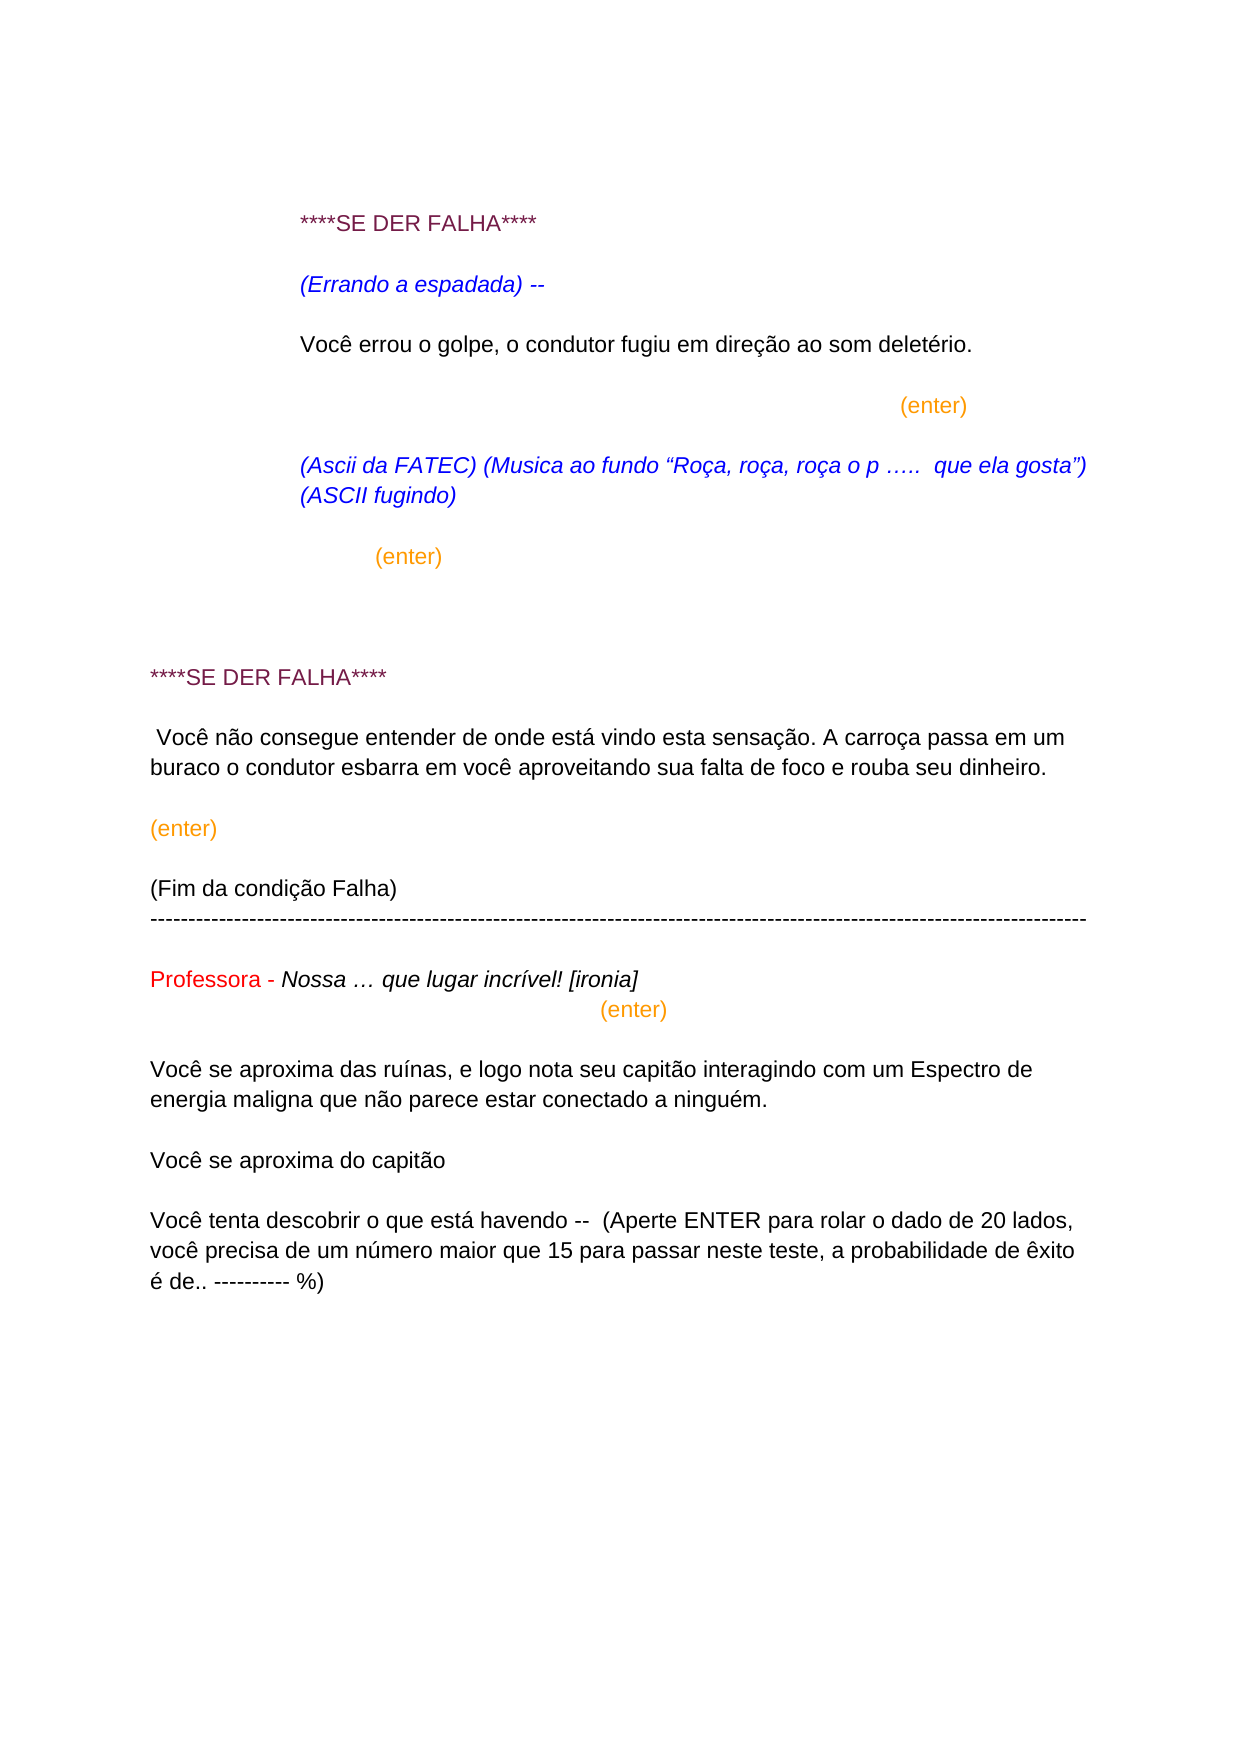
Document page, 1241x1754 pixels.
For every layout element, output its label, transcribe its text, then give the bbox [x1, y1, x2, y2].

text (Fim da condição Falha) [150, 875, 1090, 901]
text (enter) [150, 543, 1090, 569]
text Você errou o golpe, o condutor fugiu em direção ao som deletério. [150, 331, 1090, 358]
text (enter) [150, 392, 1090, 418]
text --------------------------------------------------------------------------------------------------------------------------- [150, 905, 1090, 932]
text (enter) [150, 814, 1090, 841]
text (Ascii da FATEC) (Musica ao fundo “Roça, roça, roça o p ….. que ela gosta”) [225, 452, 1090, 478]
text (Errando a espadada) -- [225, 271, 1090, 297]
text (ASCII fugindo) [150, 482, 1090, 509]
text ****SE DER FALHA**** [225, 210, 1090, 237]
text Você não consegue entender de onde está vindo esta sensação. A carroça passa em um buraco o condutor esbarra em você aproveitando sua falta de foco e rouba seu dinheiro. [150, 724, 1090, 781]
text ****SE DER FALHA**** [150, 663, 1090, 690]
text Você tenta descobrir o que está havendo -- (Aperte ENTER para rolar o dado de 20 lados, você precisa de um número maior que 15 para passar neste teste, a probabilidade de êxito é de.. ---------- %) [150, 1207, 1090, 1294]
text Você se aproxima do capitão [150, 1147, 1090, 1173]
text Professora - Nossa … que lugar incrível! [ironia] [150, 966, 1090, 992]
text (enter) [150, 996, 1090, 1022]
text Você se aproxima das ruínas, e logo nota seu capitão interagindo com um Espectro de energia maligna que não parece estar conectado a ninguém. [150, 1056, 1090, 1113]
